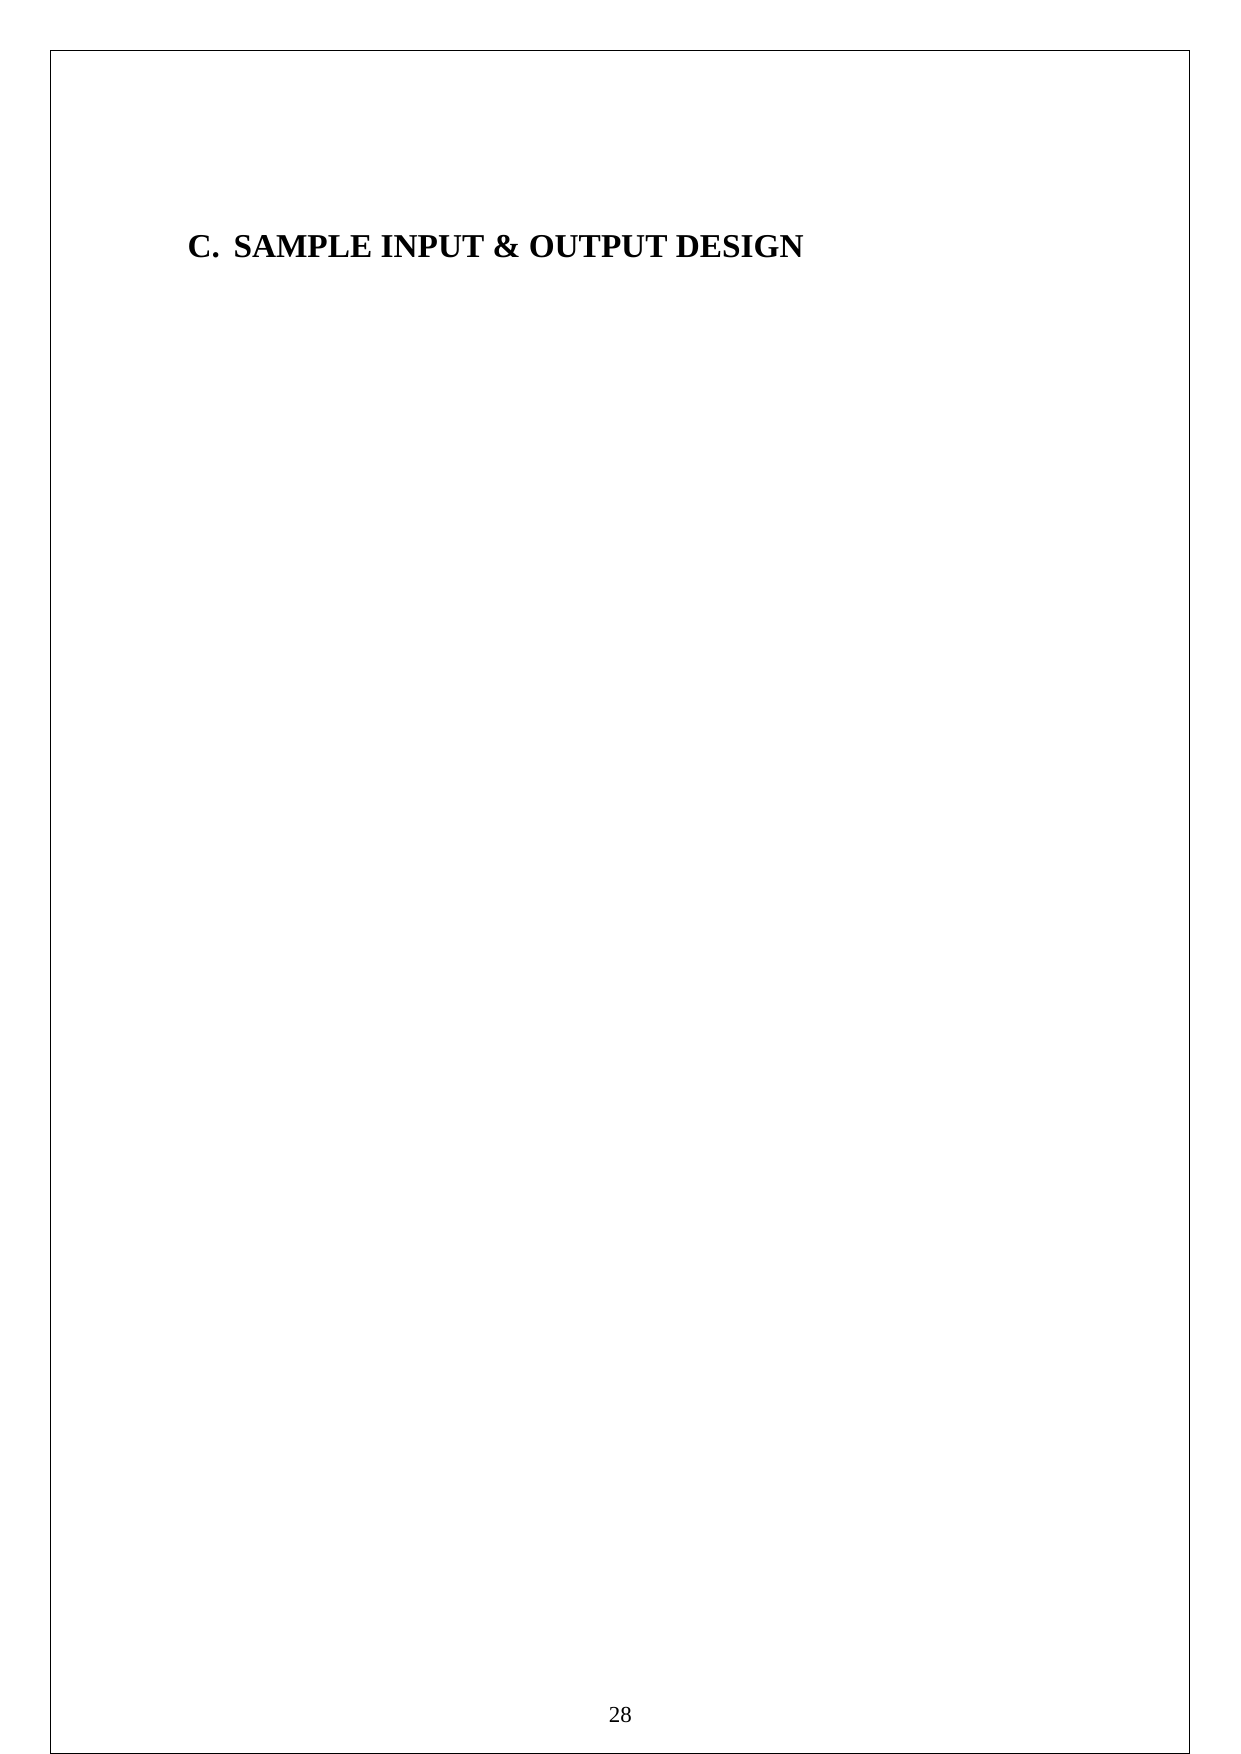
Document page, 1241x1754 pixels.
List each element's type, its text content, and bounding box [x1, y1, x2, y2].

subtitle SAMPLE INPUT & OUTPUT DESIGN [187, 226, 1090, 264]
